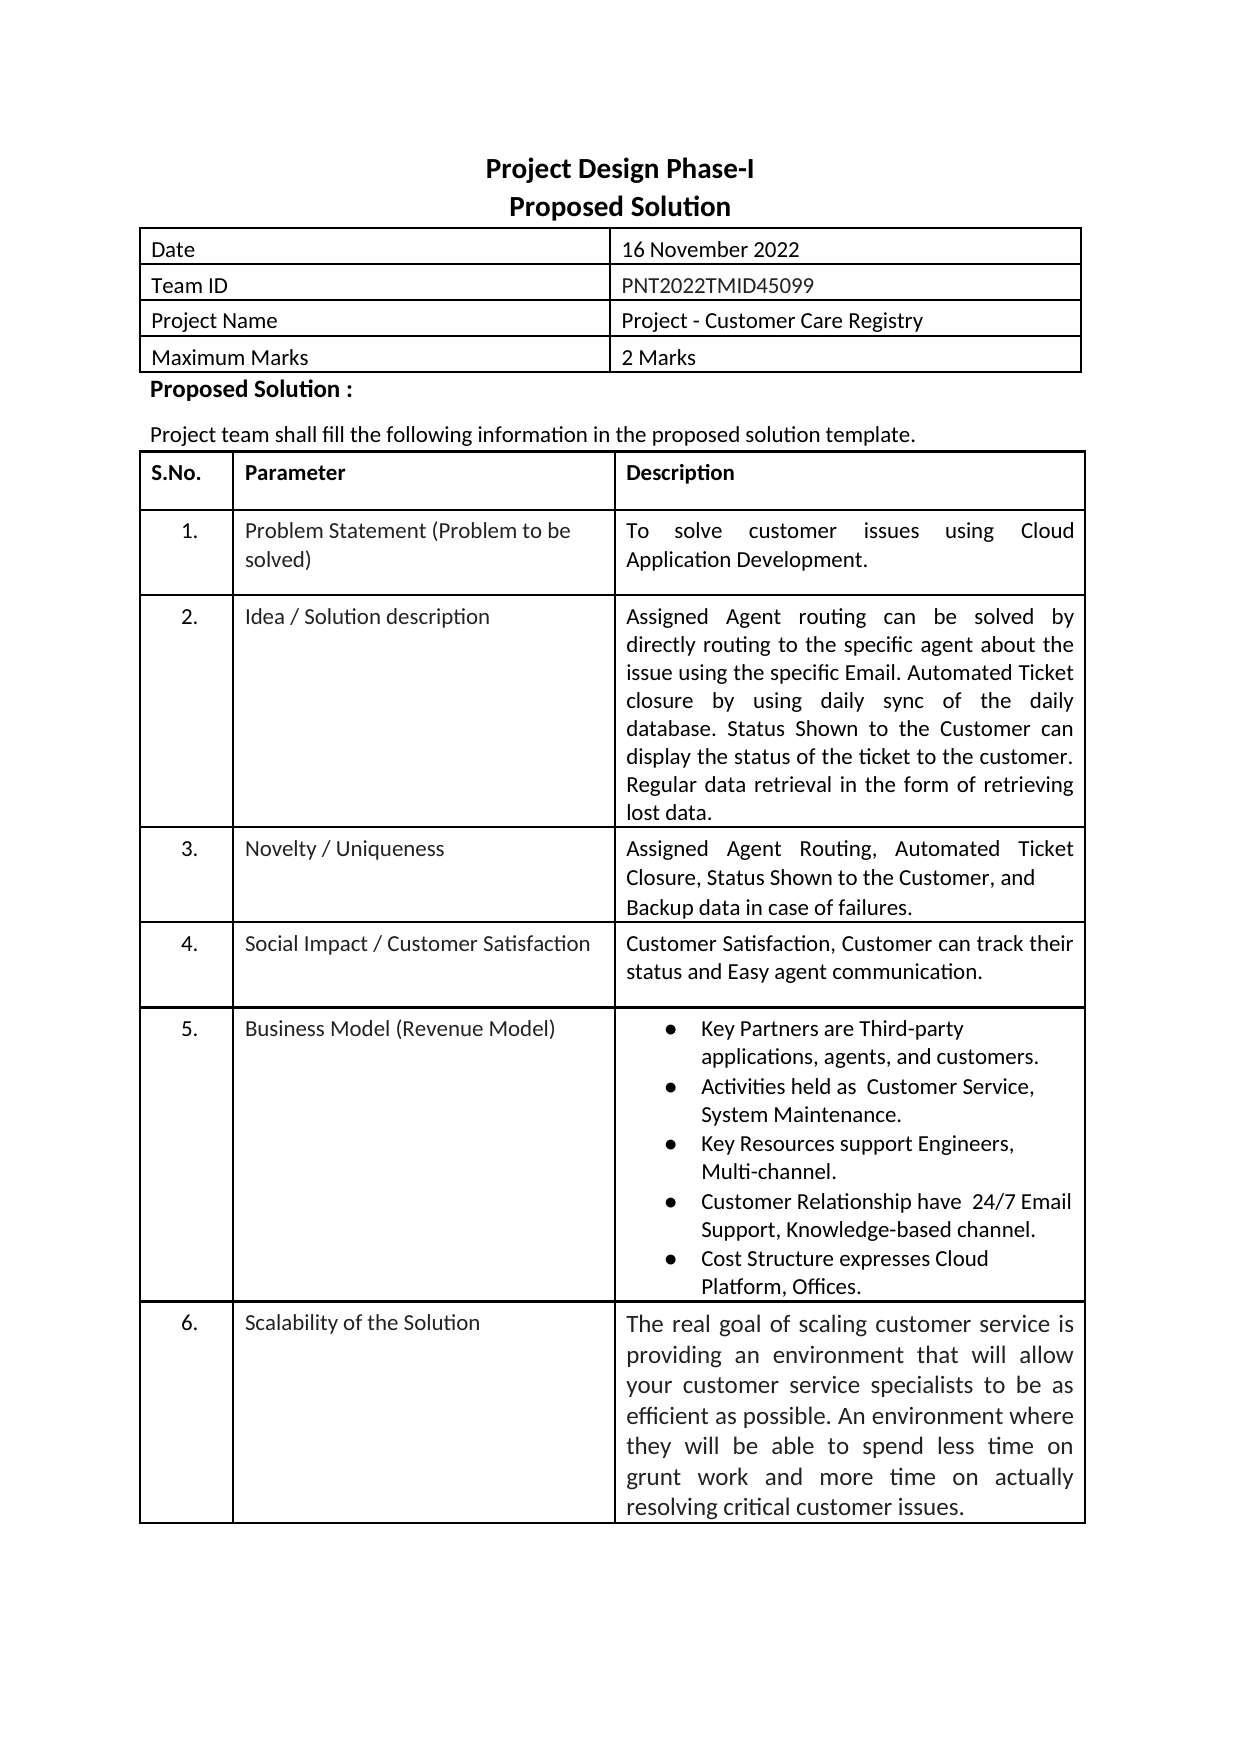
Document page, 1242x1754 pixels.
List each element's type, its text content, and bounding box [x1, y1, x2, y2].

table_cell Business Model (Revenue Model) [234, 1009, 614, 1300]
table_cell Customer Satisfaction, Customer can track their status and Easy agent communication. [616, 923, 1084, 1006]
table_cell Assigned Agent routing can be solved by directly routing to the specific agent about the issue using the specific Email. Automated Ticket closure by using daily sync of the daily database. Status Shown to the Customer can display the status of the ticket to the customer. Regular data retrieval in the form of retrieving lost data. [616, 596, 1084, 826]
table_cell Problem Statement (Problem to be solved) [234, 511, 614, 594]
table_header Date [141, 229, 609, 263]
table_cell Project - Customer Care Registry [611, 301, 1080, 335]
table_cell 1. [141, 511, 232, 594]
table_header Parameter [234, 453, 614, 509]
table_cell Team ID [141, 265, 609, 299]
table_cell 3. [141, 828, 232, 921]
table_cell Novelty / Uniqueness [234, 828, 614, 921]
table_cell To solve customer issues using Cloud Application Development. [616, 511, 1084, 594]
table_header Description [616, 453, 1084, 509]
text Project team shall fill the following information in the proposed solution template. [150, 420, 1092, 448]
table_cell PNT2022TMID45099 [611, 265, 1080, 299]
table_cell 2. [141, 596, 232, 826]
table_cell Scalability of the Solution [234, 1303, 614, 1522]
table_cell The real goal of scaling customer service is providing an environment that will allow your customer service specialists to be as efficient as possible. An environment where they will be able to spend less time on grunt work and more time on actually resolving critical customer issues. [616, 1303, 1084, 1522]
text Proposed Solution : [150, 373, 1092, 403]
table_cell Project Name [141, 301, 609, 335]
text Project Design Phase-I [150, 150, 1090, 186]
table_header 16 November 2022 [611, 229, 1080, 263]
table_cell Maximum Marks [141, 337, 609, 371]
table_cell 4. [141, 923, 232, 1006]
table_cell Social Impact / Customer Satisfaction [234, 923, 614, 1006]
table_cell Idea / Solution description [234, 596, 614, 826]
table_cell 2 Marks [611, 337, 1080, 371]
table_cell 6. [141, 1303, 232, 1522]
table_cell Assigned Agent Routing, Automated Ticket Closure, Status Shown to the Customer, and Backup data in case of failures. [616, 828, 1084, 921]
text Proposed Solution [150, 188, 1090, 224]
table_cell 5. [141, 1009, 232, 1300]
table_header S.No. [141, 453, 232, 509]
table_cell Key Partners are Third-party applications, agents, and customers. Activities held as Customer Service, System Maintenance. Key Resources support Engineers, Multi-channel. Customer Relationship have 24/7 Email Support, Knowledge-based channel. Cost Structure expresses Cloud Platform, Offices. [616, 1009, 1084, 1300]
